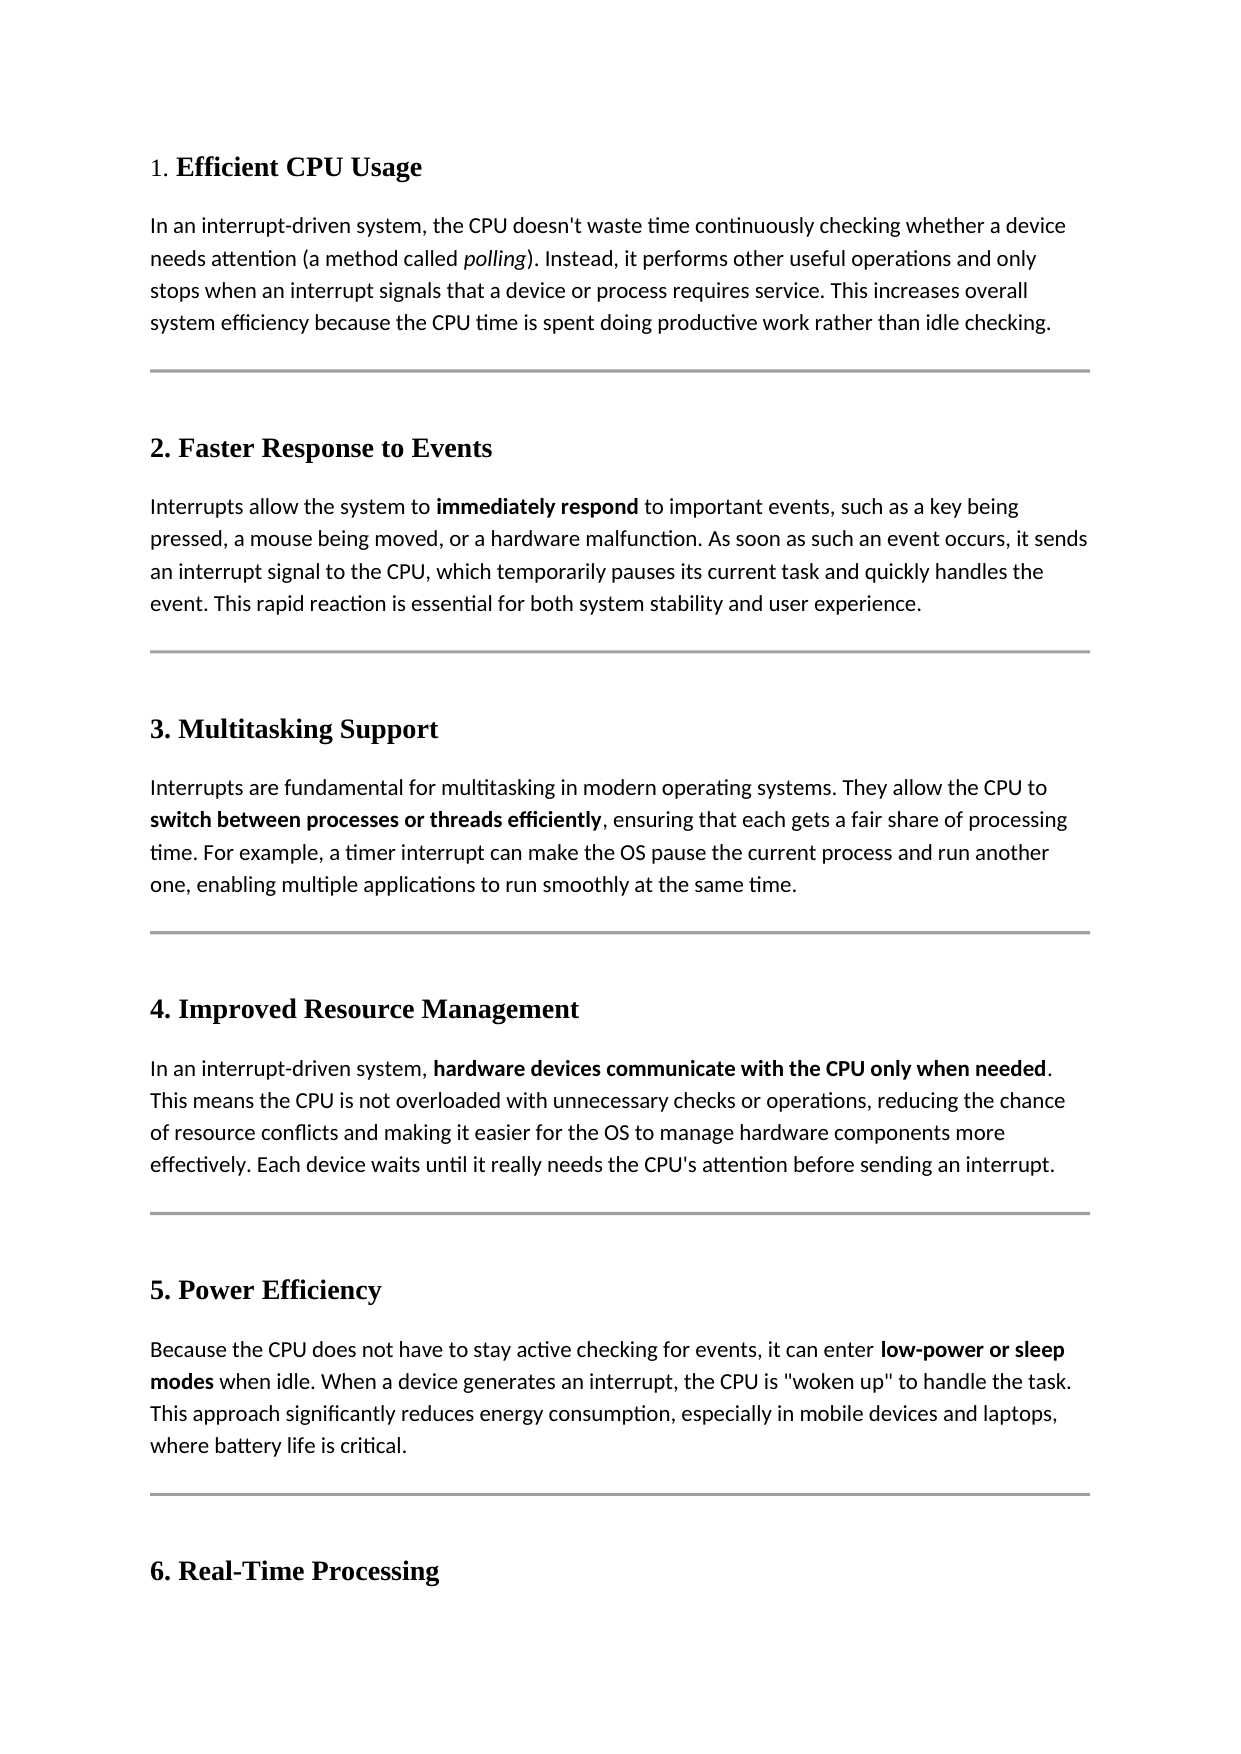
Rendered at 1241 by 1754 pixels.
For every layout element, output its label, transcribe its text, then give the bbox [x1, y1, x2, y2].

subtitle 1. Efficient CPU Usage [150, 150, 1090, 182]
text Interrupts allow the system to immediately respond to important events, such as a key being pressed, a mouse being moved, or a hardware malfunction. As soon as such an event occurs, it sends an interrupt signal to the CPU, which temporarily pauses its current task and quickly handles the event. This rapid reaction is essential for both system stability and user experience. [150, 492, 1090, 617]
text In an interrupt-driven system, hardware devices communicate with the CPU only when needed. This means the CPU is not overloaded with unnecessary checks or operations, reducing the chance of resource conflicts and making it easier for the OS to manage hardware components more effectively. Each device waits until it really needs the CPU's attention before sending an interrupt. [150, 1054, 1090, 1179]
text In an interrupt-driven system, the CPU doesn't waste time continuously checking whether a device needs attention (a method called polling). Instead, it performs other useful operations and only stops when an interrupt signals that a device or process requires service. This increases overall system efficiency because the CPU time is spent doing productive work rather than idle checking. [150, 212, 1090, 336]
subtitle 6. Real-Time Processing [150, 1554, 1090, 1587]
subtitle 3. Multitasking Support [150, 712, 1090, 744]
text Because the CPU does not have to stay active checking for events, it can enter low-power or sleep modes when idle. When a device generates an interrupt, the CPU is "woken up" to handle the task. This approach significantly reduces energy consumption, especially in mobile devices and laptops, where battery life is critical. [150, 1335, 1090, 1459]
text Interrupts are fundamental for multitasking in modern operating systems. They allow the CPU to switch between processes or threads efficiently, ensuring that each gets a fair share of processing time. For example, a timer interrupt can make the OS pause the current process and run another one, enabling multiple applications to run smoothly at the same time. [150, 773, 1090, 898]
subtitle 4. Improved Resource Management [150, 992, 1090, 1025]
subtitle 2. Faster Response to Events [150, 431, 1090, 463]
subtitle 5. Power Efficiency [150, 1273, 1090, 1306]
